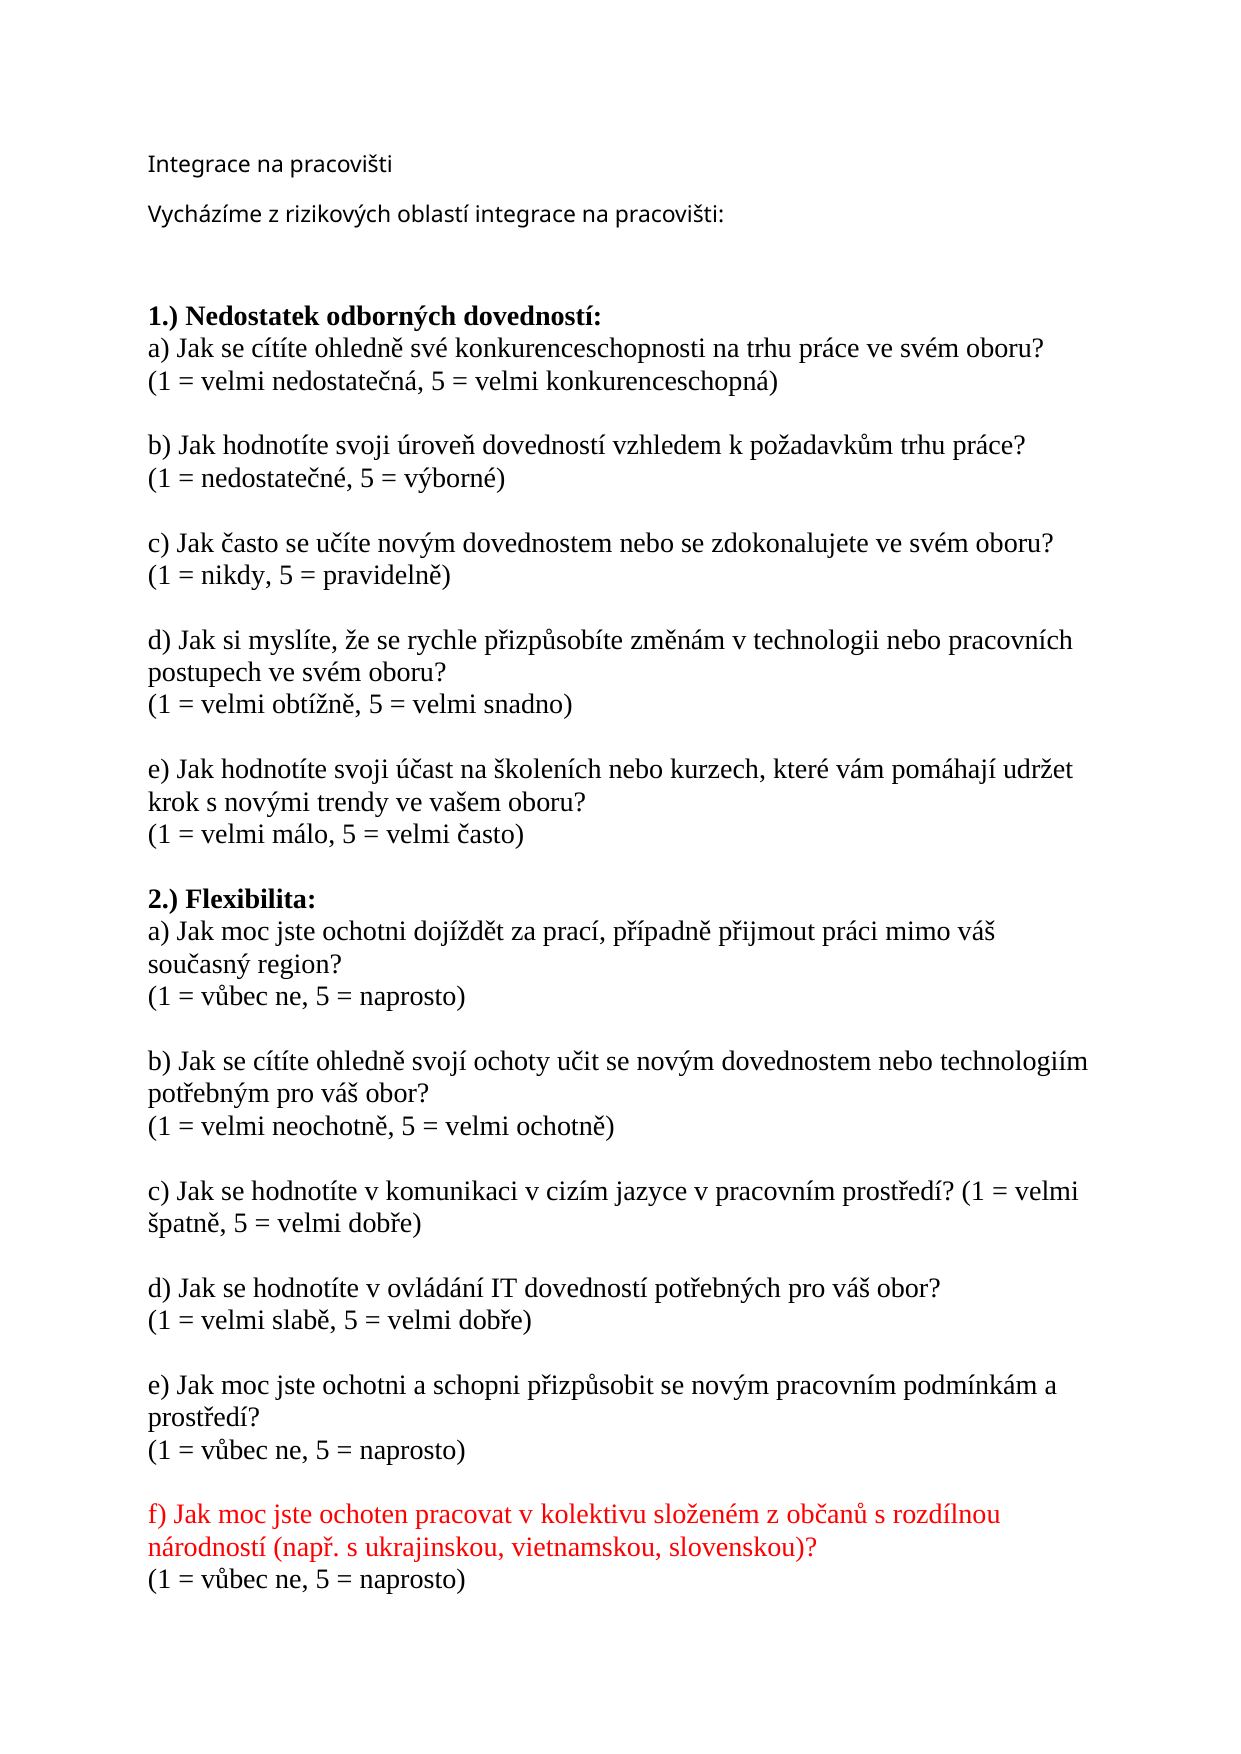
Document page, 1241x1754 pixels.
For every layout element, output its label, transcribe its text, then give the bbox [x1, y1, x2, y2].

text (1 = nedostatečné, 5 = výborné) [148, 461, 1093, 493]
text 2.) Flexibilita: [148, 882, 1093, 914]
text (1 = vůbec ne, 5 = naprosto) [148, 1562, 1093, 1595]
text (1 = vůbec ne, 5 = naprosto) [148, 979, 1093, 1012]
text (1 = velmi slabě, 5 = velmi dobře) [148, 1303, 1093, 1336]
text (1 = velmi obtížně, 5 = velmi snadno) [148, 688, 1093, 720]
text c) Jak se hodnotíte v komunikaci v cizím jazyce v pracovním prostředí? (1 = velmi špatně, 5 = velmi dobře) [148, 1173, 1093, 1238]
text (1 = nikdy, 5 = pravidelně) [148, 558, 1093, 590]
text b) Jak hodnotíte svoji úroveň dovedností vzhledem k požadavkům trhu práce? [148, 428, 1093, 461]
text f) Jak moc jste ochoten pracovat v kolektivu složeném z občanů s rozdílnou národností (např. s ukrajinskou, vietnamskou, slovenskou)? [148, 1497, 1093, 1562]
text (1 = vůbec ne, 5 = naprosto) [148, 1433, 1093, 1465]
text e) Jak moc jste ochotni a schopni přizpůsobit se novým pracovním podmínkám a prostředí? [148, 1368, 1093, 1433]
text d) Jak si myslíte, že se rychle přizpůsobíte změnám v technologii nebo pracovních postupech ve svém oboru? [148, 623, 1093, 688]
text a) Jak moc jste ochotni dojíždět za prací, případně přijmout práci mimo váš současný region? [148, 914, 1093, 979]
text c) Jak často se učíte novým dovednostem nebo se zdokonalujete ve svém oboru? [148, 526, 1093, 558]
text Vycházíme z rizikových oblastí integrace na pracovišti: [148, 198, 1093, 229]
text b) Jak se cítíte ohledně svojí ochoty učit se novým dovednostem nebo technologiím potřebným pro váš obor? [148, 1044, 1093, 1109]
text 1.) Nedostatek odborných dovedností: [148, 299, 1093, 331]
text e) Jak hodnotíte svoji účast na školeních nebo kurzech, které vám pomáhají udržet krok s novými trendy ve vašem oboru? [148, 752, 1093, 817]
text (1 = velmi neochotně, 5 = velmi ochotně) [148, 1109, 1093, 1141]
text (1 = velmi nedostatečná, 5 = velmi konkurenceschopná) [148, 364, 1093, 396]
text d) Jak se hodnotíte v ovládání IT dovedností potřebných pro váš obor? [148, 1271, 1093, 1303]
text Integrace na pracovišti [148, 148, 1093, 179]
text a) Jak se cítíte ohledně své konkurenceschopnosti na trhu práce ve svém oboru? [148, 331, 1093, 364]
text (1 = velmi málo, 5 = velmi často) [148, 817, 1093, 849]
